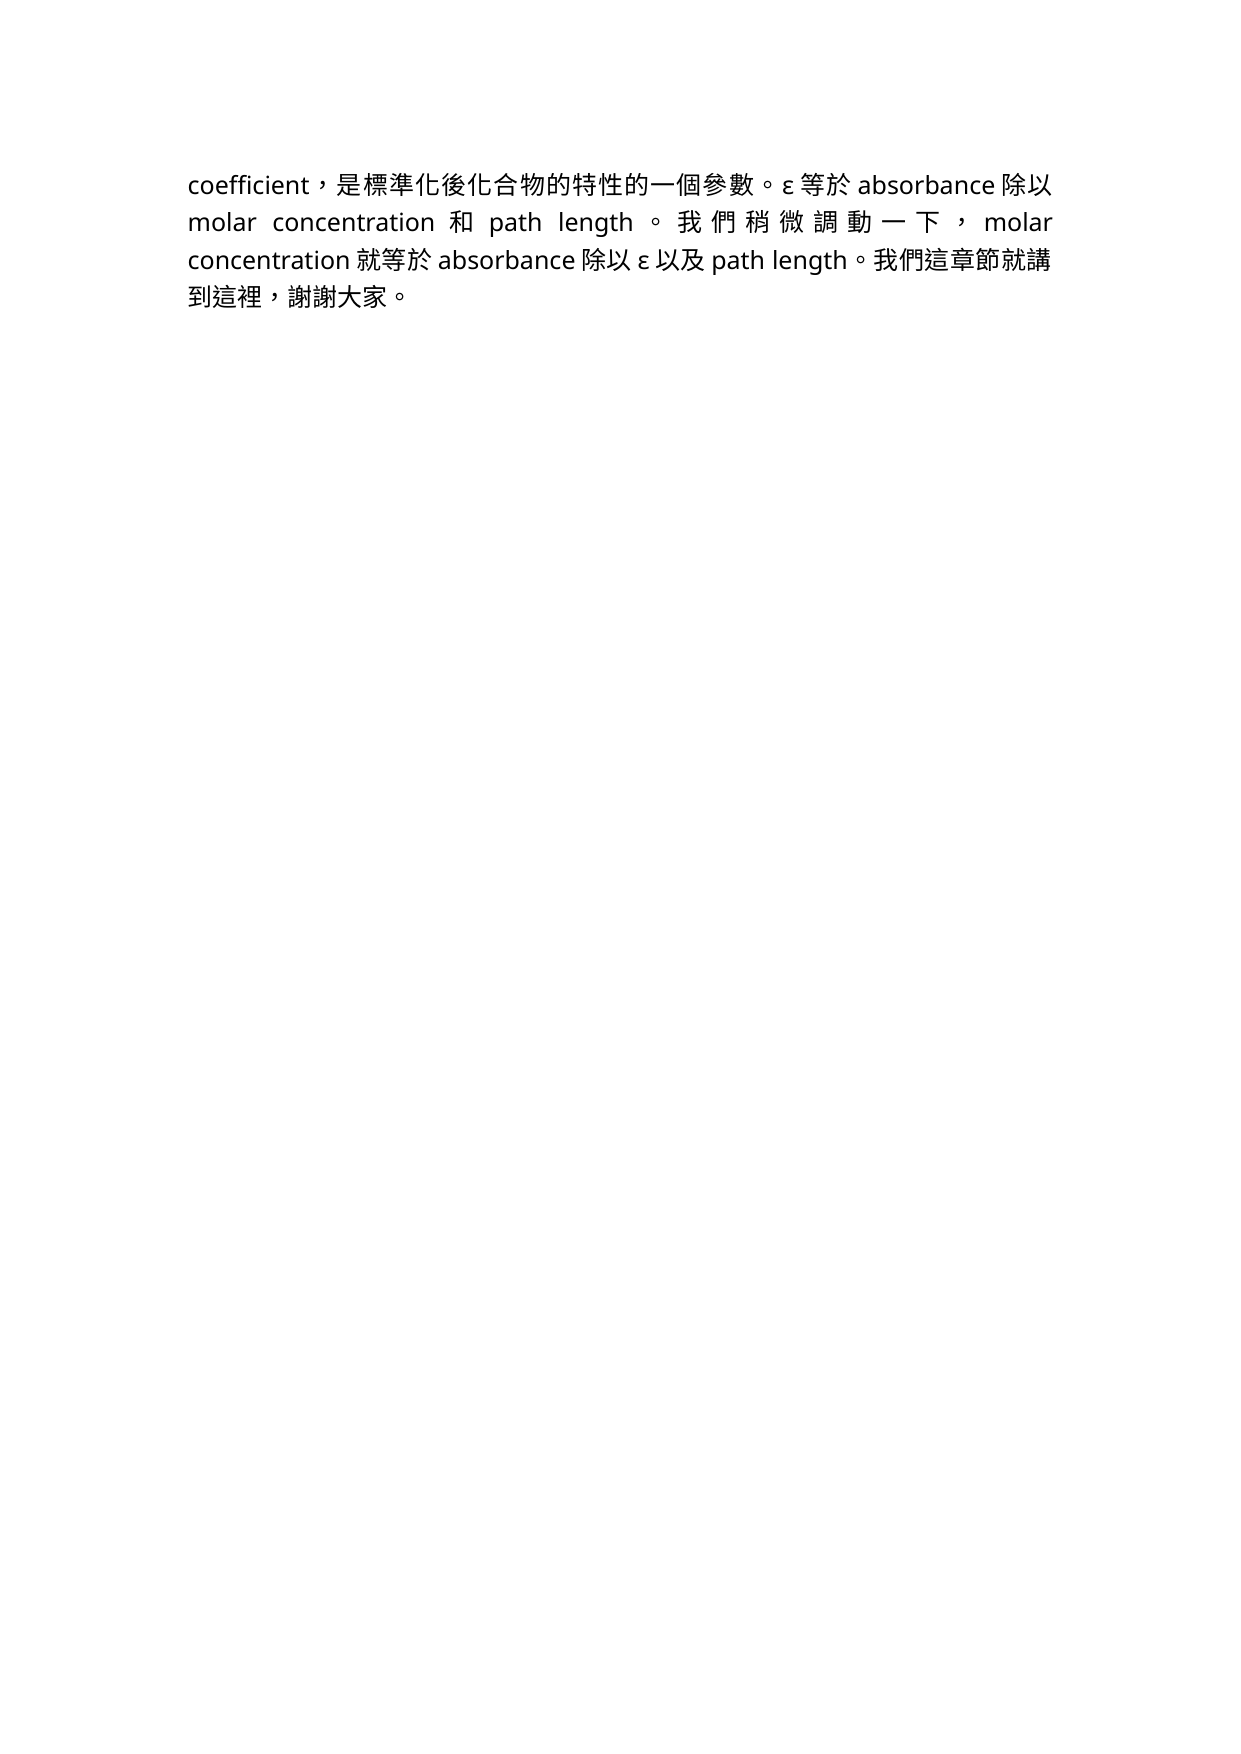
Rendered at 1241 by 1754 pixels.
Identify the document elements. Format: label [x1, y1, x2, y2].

text [187, 164, 1053, 314]
